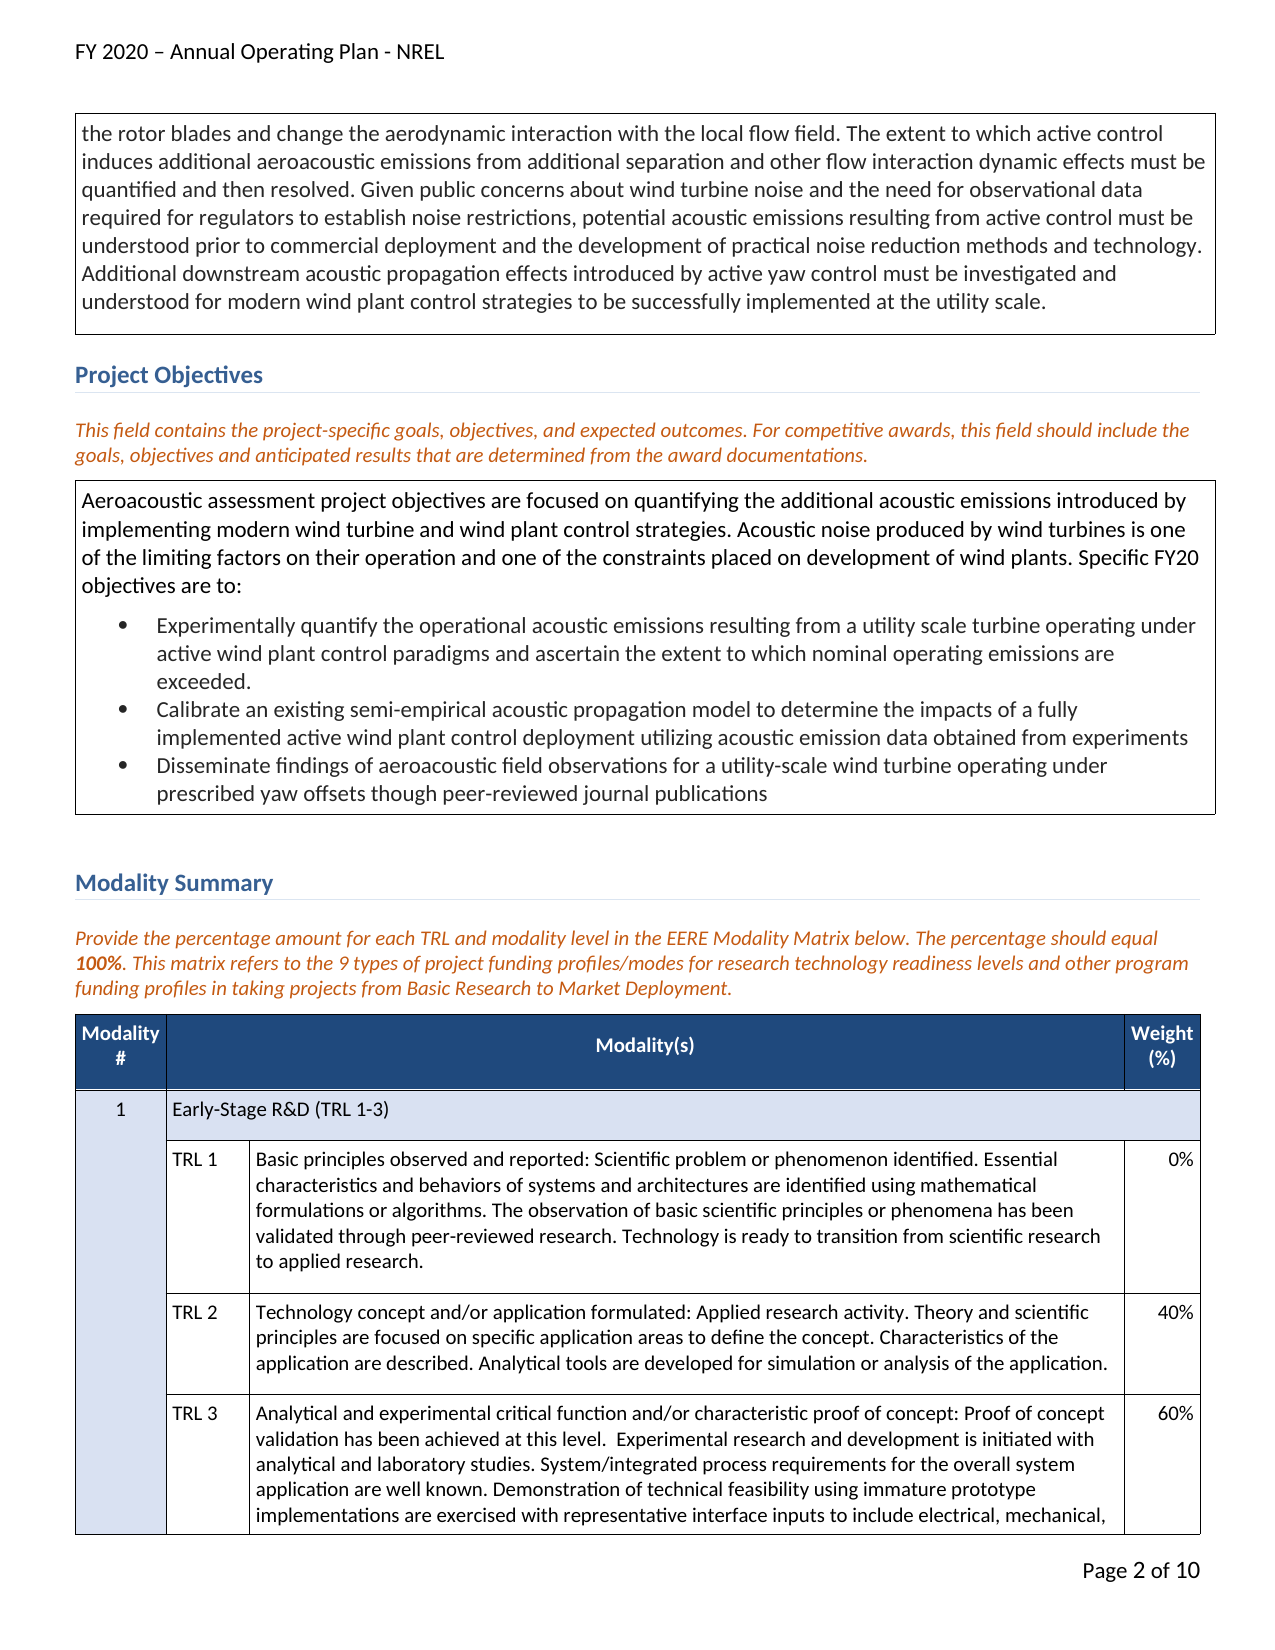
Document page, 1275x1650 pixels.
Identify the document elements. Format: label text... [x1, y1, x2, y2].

table_cell 40% [1125, 1294, 1200, 1394]
table_header Modality(s) [167, 1015, 1124, 1089]
table_cell TRL 1 [167, 1141, 249, 1292]
table_cell Technology concept and/or application formulated: Applied research activity. Theory and scientific principles are focused on specific application areas to define the concept. Characteristics of the application are described. Analytical tools are developed for simulation or analysis of the application. [250, 1294, 1124, 1394]
table_cell Basic principles observed and reported: Scientific problem or phenomenon identified. Essential characteristics and behaviors of systems and architectures are identified using mathematical formulations or algorithms. The observation of basic scientific principles or phenomena has been validated through peer-reviewed research. Technology is ready to transition from scientific research to applied research. [250, 1141, 1124, 1292]
table_cell 0% [1125, 1141, 1200, 1292]
text This field contains the project-specific goals, objectives, and expected outcomes. For competitive awards, this field should include the goals, objectives and anticipated results that are determined from the award documentations. [75, 417, 1200, 468]
table_header Modality # [76, 1015, 166, 1089]
table_cell Early-Stage R&D (TRL 1-3) [167, 1091, 1200, 1140]
text Project Objectives [75, 359, 1200, 392]
table_header [76, 481, 1215, 814]
table_cell 1 [76, 1091, 166, 1534]
text Provide the percentage amount for each TRL and modality level in the EERE Modality Matrix below. The percentage should equal 100%. This matrix refers to the 9 types of project funding profiles/modes for research technology readiness levels and other program funding profiles in taking projects from Basic Research to Market Deployment. [75, 925, 1200, 1001]
text Modality Summary [75, 867, 1200, 899]
table_cell 60% [1125, 1395, 1200, 1534]
table_cell TRL 3 [167, 1395, 249, 1534]
table_cell TRL 2 [167, 1294, 249, 1394]
table_header [76, 114, 1215, 334]
table_header Weight (%) [1125, 1015, 1200, 1089]
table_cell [250, 1395, 1124, 1534]
